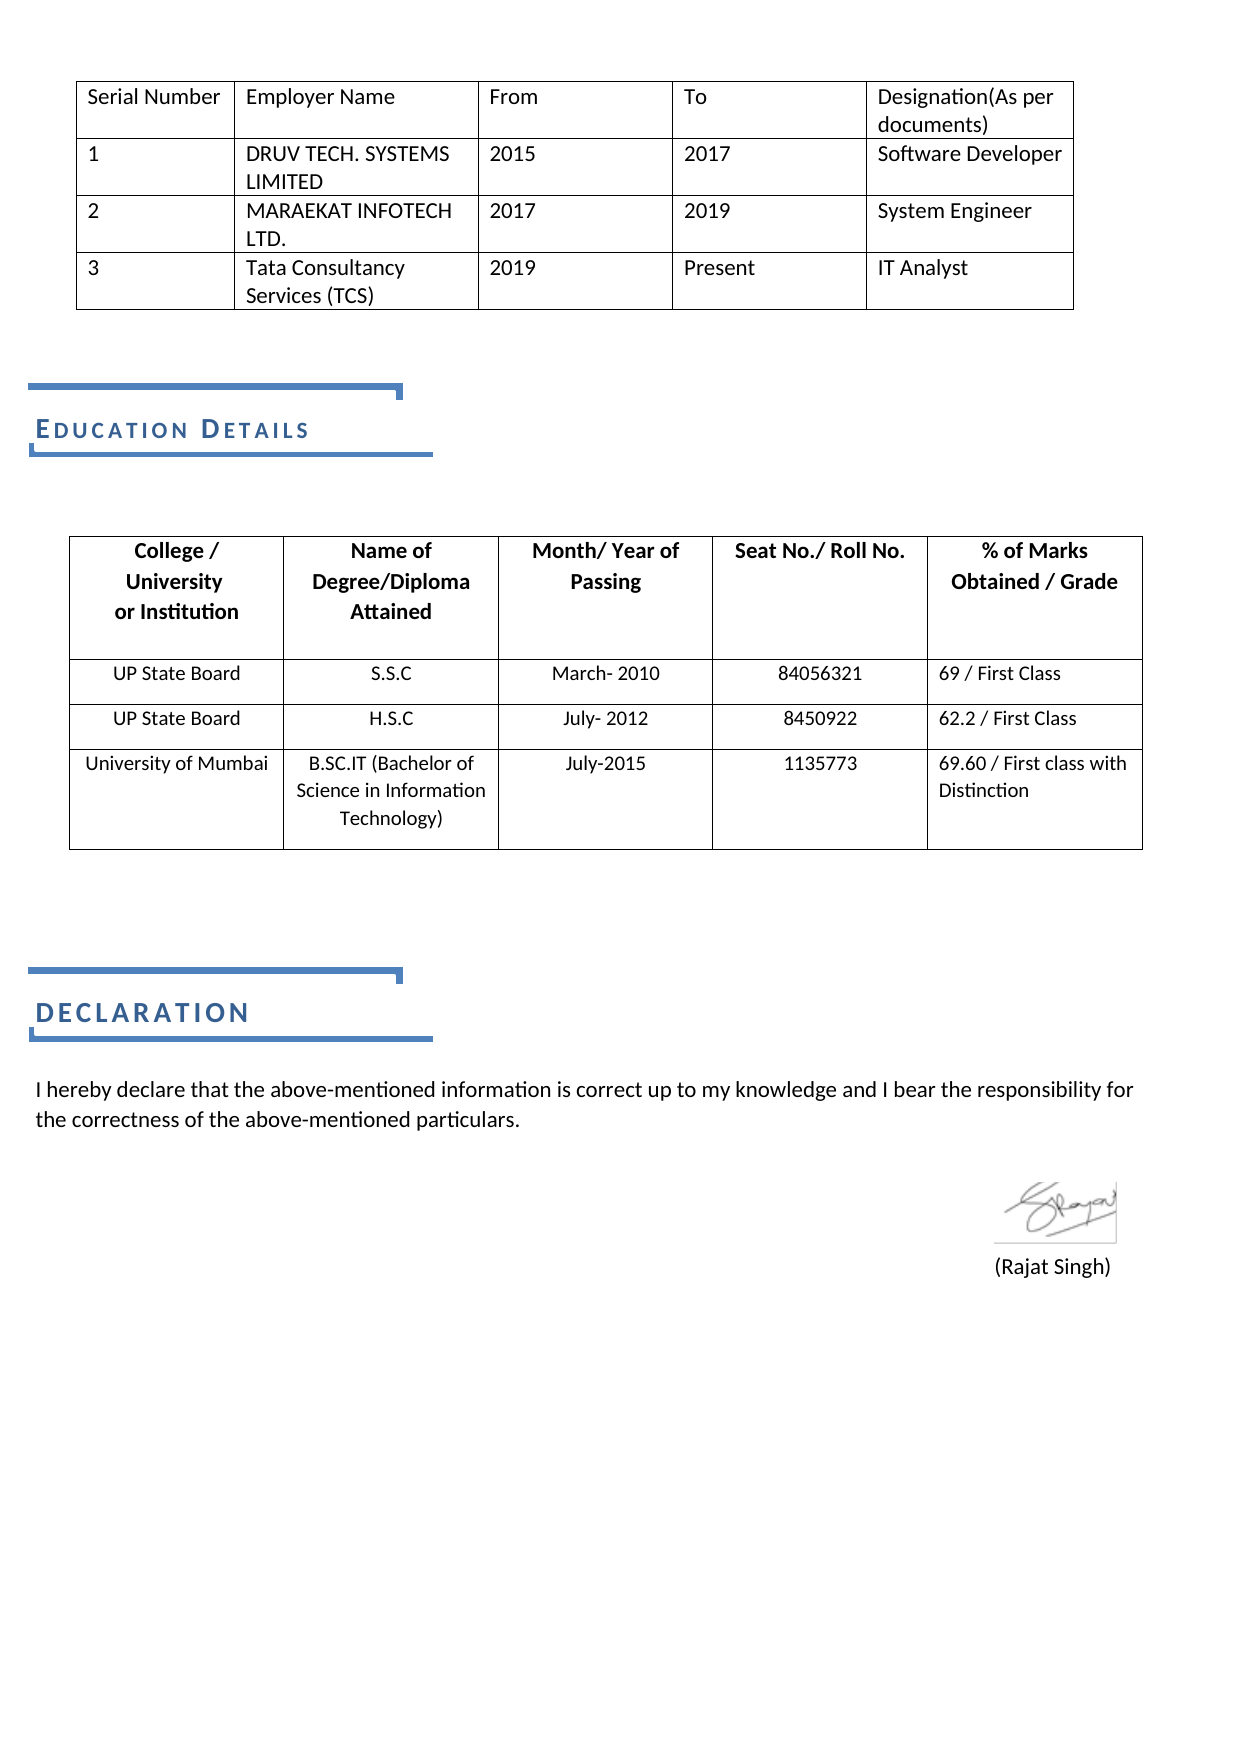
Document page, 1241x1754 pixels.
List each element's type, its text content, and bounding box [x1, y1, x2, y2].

table_header From [479, 82, 672, 138]
table_cell 2 [77, 196, 234, 252]
table_cell 1 [77, 139, 234, 195]
picture [994, 1182, 1118, 1245]
table_header Name of Degree/Diploma Attained [284, 537, 498, 659]
table_cell Present [673, 253, 866, 309]
table_cell 2019 [673, 196, 866, 252]
table_cell 2019 [479, 253, 672, 309]
table_cell July- 2012 [499, 705, 712, 749]
table_cell Software Developer [867, 139, 1073, 195]
table_cell Tata Consultancy Services (TCS) [235, 253, 478, 309]
table_cell System Engineer [867, 196, 1073, 252]
table_cell UP State Board [70, 660, 283, 704]
table_cell DRUV TECH. SYSTEMS LIMITED [235, 139, 478, 195]
table_header College / University or Institution [70, 537, 283, 659]
table_header To [673, 82, 866, 138]
table_cell 84056321 [713, 660, 927, 704]
table_cell University of Mumbai [70, 750, 283, 849]
table_cell B.SC.IT (Bachelor of Science in Information Technology) [284, 750, 498, 849]
text I hereby declare that the above-mentioned information is correct up to my knowledge and I bear the responsibility for the correctness of the above-mentioned particulars. [35, 1075, 1162, 1133]
table_cell July-2015 [499, 750, 712, 849]
table_cell 2017 [479, 196, 672, 252]
table_header Serial Number [77, 82, 234, 138]
table_cell UP State Board [70, 705, 283, 749]
table_header Month/ Year of Passing [499, 537, 712, 659]
table_cell 1135773 [713, 750, 927, 849]
table_cell 8450922 [713, 705, 927, 749]
table_header Employer Name [235, 82, 478, 138]
table_cell 3 [77, 253, 234, 309]
table_header Seat No./ Roll No. [713, 537, 927, 659]
text (Rajat Singh) [35, 1152, 1162, 1341]
table_cell 62.2 / First Class [928, 705, 1142, 749]
table_header Designation(As per documents) [867, 82, 1073, 138]
text Education Details [35, 410, 1162, 446]
table_cell 69.60 / First class with Distinction [928, 750, 1142, 849]
table_cell March- 2010 [499, 660, 712, 704]
table_cell IT Analyst [867, 253, 1073, 309]
table_header % of Marks Obtained / Grade [928, 537, 1142, 659]
table_cell MARAEKAT INFOTECH LTD. [235, 196, 478, 252]
table_cell H.S.C [284, 705, 498, 749]
table_cell 69 / First Class [928, 660, 1142, 704]
table_cell S.S.C [284, 660, 498, 704]
table_cell 2017 [673, 139, 866, 195]
text DECLARATION [35, 994, 1162, 1030]
table_cell 2015 [479, 139, 672, 195]
